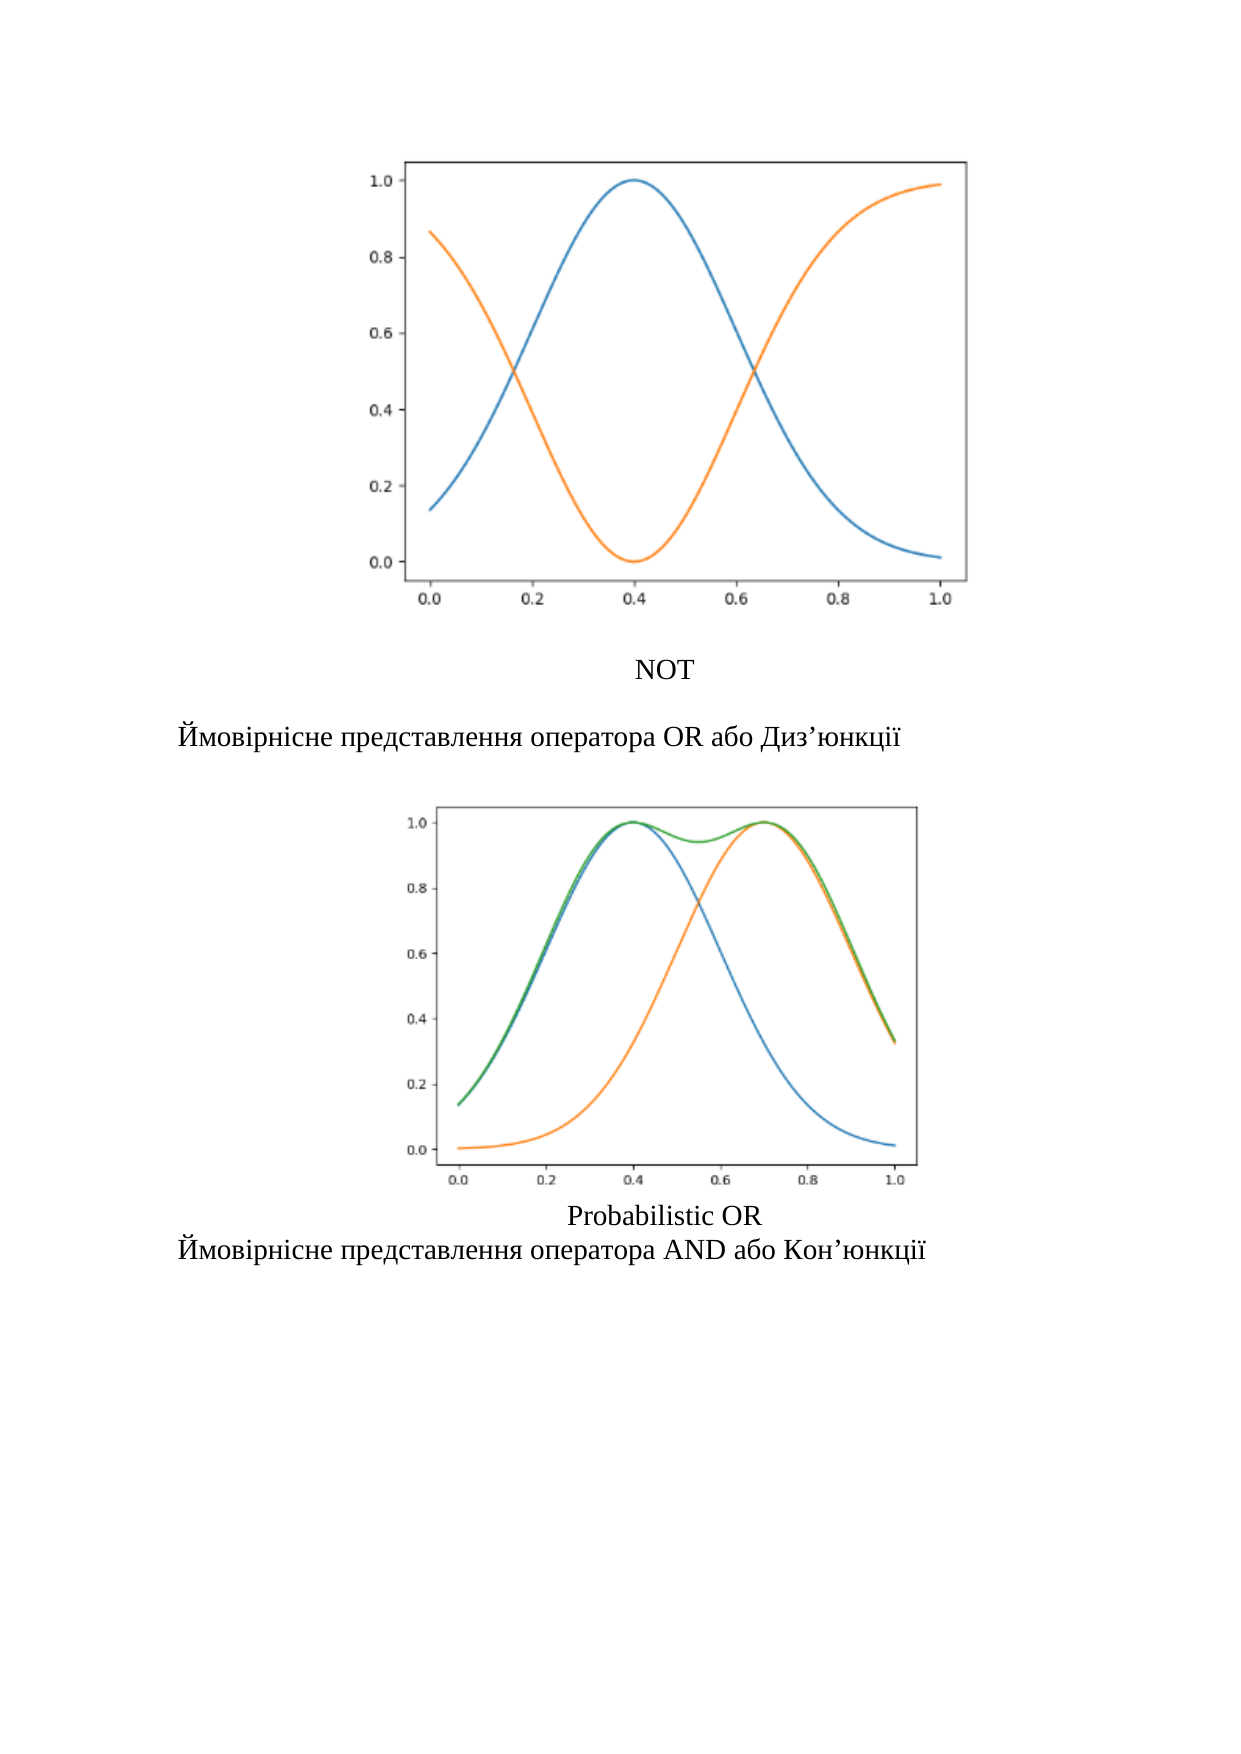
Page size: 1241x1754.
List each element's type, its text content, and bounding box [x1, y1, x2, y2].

text NOT [177, 652, 1152, 685]
picture [383, 786, 946, 1199]
text Ймовірнісне представлення оператора AND або Кон’юнкції [177, 1232, 1152, 1266]
text Probabilistic OR [177, 1198, 1152, 1232]
picture [325, 118, 1004, 619]
text Ймовірнісне представлення оператора OR або Диз’юнкції [177, 719, 1152, 752]
